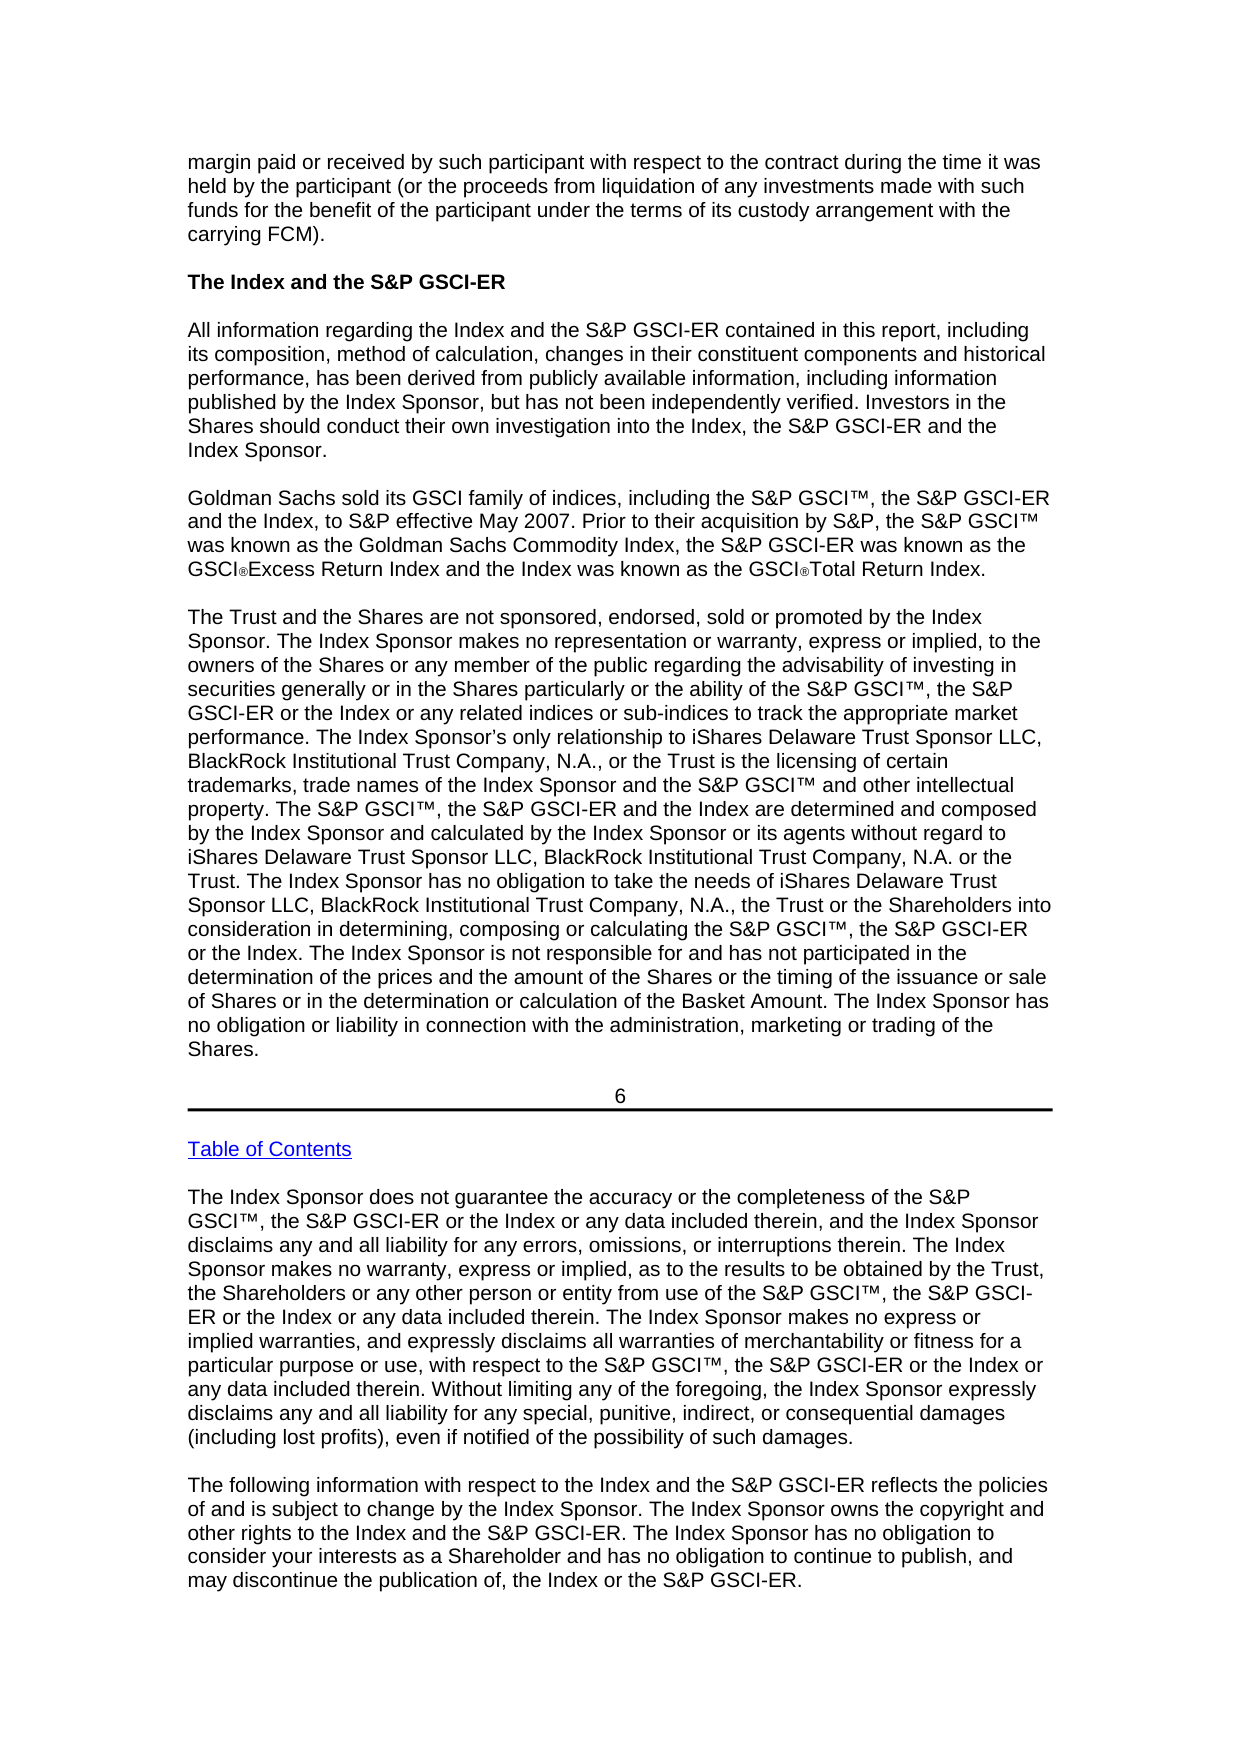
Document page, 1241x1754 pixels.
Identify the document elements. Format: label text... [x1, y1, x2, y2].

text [187, 150, 1053, 246]
text The following information with respect to the Index and the S&P GSCI-ER reflects the policies of and is subject to change by the Index Sponsor. The Index Sponsor owns the copyright and other rights to the Index and the S&P GSCI-ER. The Index Sponsor has no obligation to consider your interests as a Shareholder and has no obligation to continue to publish, and may discontinue the publication of, the Index or the S&P GSCI-ER. [187, 1472, 1053, 1592]
text Goldman Sachs sold its GSCI family of indices, including the S&P GSCI™, the S&P GSCI-ER and the Index, to S&P effective May 2007. Prior to their acquisition by S&P, the S&P GSCI™ was known as the Goldman Sachs Commodity Index, the S&P GSCI-ER was known as the GSCI®Excess Return Index and the Index was known as the GSCI®Total Return Index. [187, 485, 1053, 581]
text The Index Sponsor does not guarantee the accuracy or the completeness of the S&P GSCI™, the S&P GSCI-ER or the Index or any data included therein, and the Index Sponsor disclaims any and all liability for any errors, omissions, or interruptions therein. The Index Sponsor makes no warranty, express or implied, as to the results to be obtained by the Trust, the Shareholders or any other person or entity from use of the S&P GSCI™, the S&P GSCI-ER or the Index or any data included therein. The Index Sponsor makes no express or implied warranties, and expressly disclaims all warranties of merchantability or fitness for a particular purpose or use, with respect to the S&P GSCI™, the S&P GSCI-ER or the Index or any data included therein. Without limiting any of the foregoing, the Index Sponsor expressly disclaims any and all liability for any special, punitive, indirect, or consequential damages (including lost profits), even if notified of the possibility of such damages. [187, 1185, 1053, 1448]
text The Index and the S&P GSCI-ER [187, 270, 1053, 294]
text Table of Contents [187, 1137, 1053, 1161]
text The Trust and the Shares are not sponsored, endorsed, sold or promoted by the Index Sponsor. The Index Sponsor makes no representation or warranty, express or implied, to the owners of the Shares or any member of the public regarding the advisability of investing in securities generally or in the Shares particularly or the ability of the S&P GSCI™, the S&P GSCI-ER or the Index or any related indices or sub-indices to track the appropriate market performance. The Index Sponsor’s only relationship to iShares Delaware Trust Sponsor LLC, BlackRock Institutional Trust Company, N.A., or the Trust is the licensing of certain trademarks, trade names of the Index Sponsor and the S&P GSCI™ and other intellectual property. The S&P GSCI™, the S&P GSCI-ER and the Index are determined and composed by the Index Sponsor and calculated by the Index Sponsor or its agents without regard to iShares Delaware Trust Sponsor LLC, BlackRock Institutional Trust Company, N.A. or the Trust. The Index Sponsor has no obligation to take the needs of iShares Delaware Trust Sponsor LLC, BlackRock Institutional Trust Company, N.A., the Trust or the Shareholders into consideration in determining, composing or calculating the S&P GSCI™, the S&P GSCI-ER or the Index. The Index Sponsor is not responsible for and has not participated in the determination of the prices and the amount of the Shares or the timing of the issuance or sale of Shares or in the determination or calculation of the Basket Amount. The Index Sponsor has no obligation or liability in connection with the administration, marketing or trading of the Shares. [187, 605, 1053, 1060]
text All information regarding the Index and the S&P GSCI-ER contained in this report, including its composition, method of calculation, changes in their constituent components and historical performance, has been derived from publicly available information, including information published by the Index Sponsor, but has not been independently verified. Investors in the Shares should conduct their own investigation into the Index, the S&P GSCI-ER and the Index Sponsor. [187, 318, 1053, 461]
text 6 [187, 1084, 1053, 1108]
